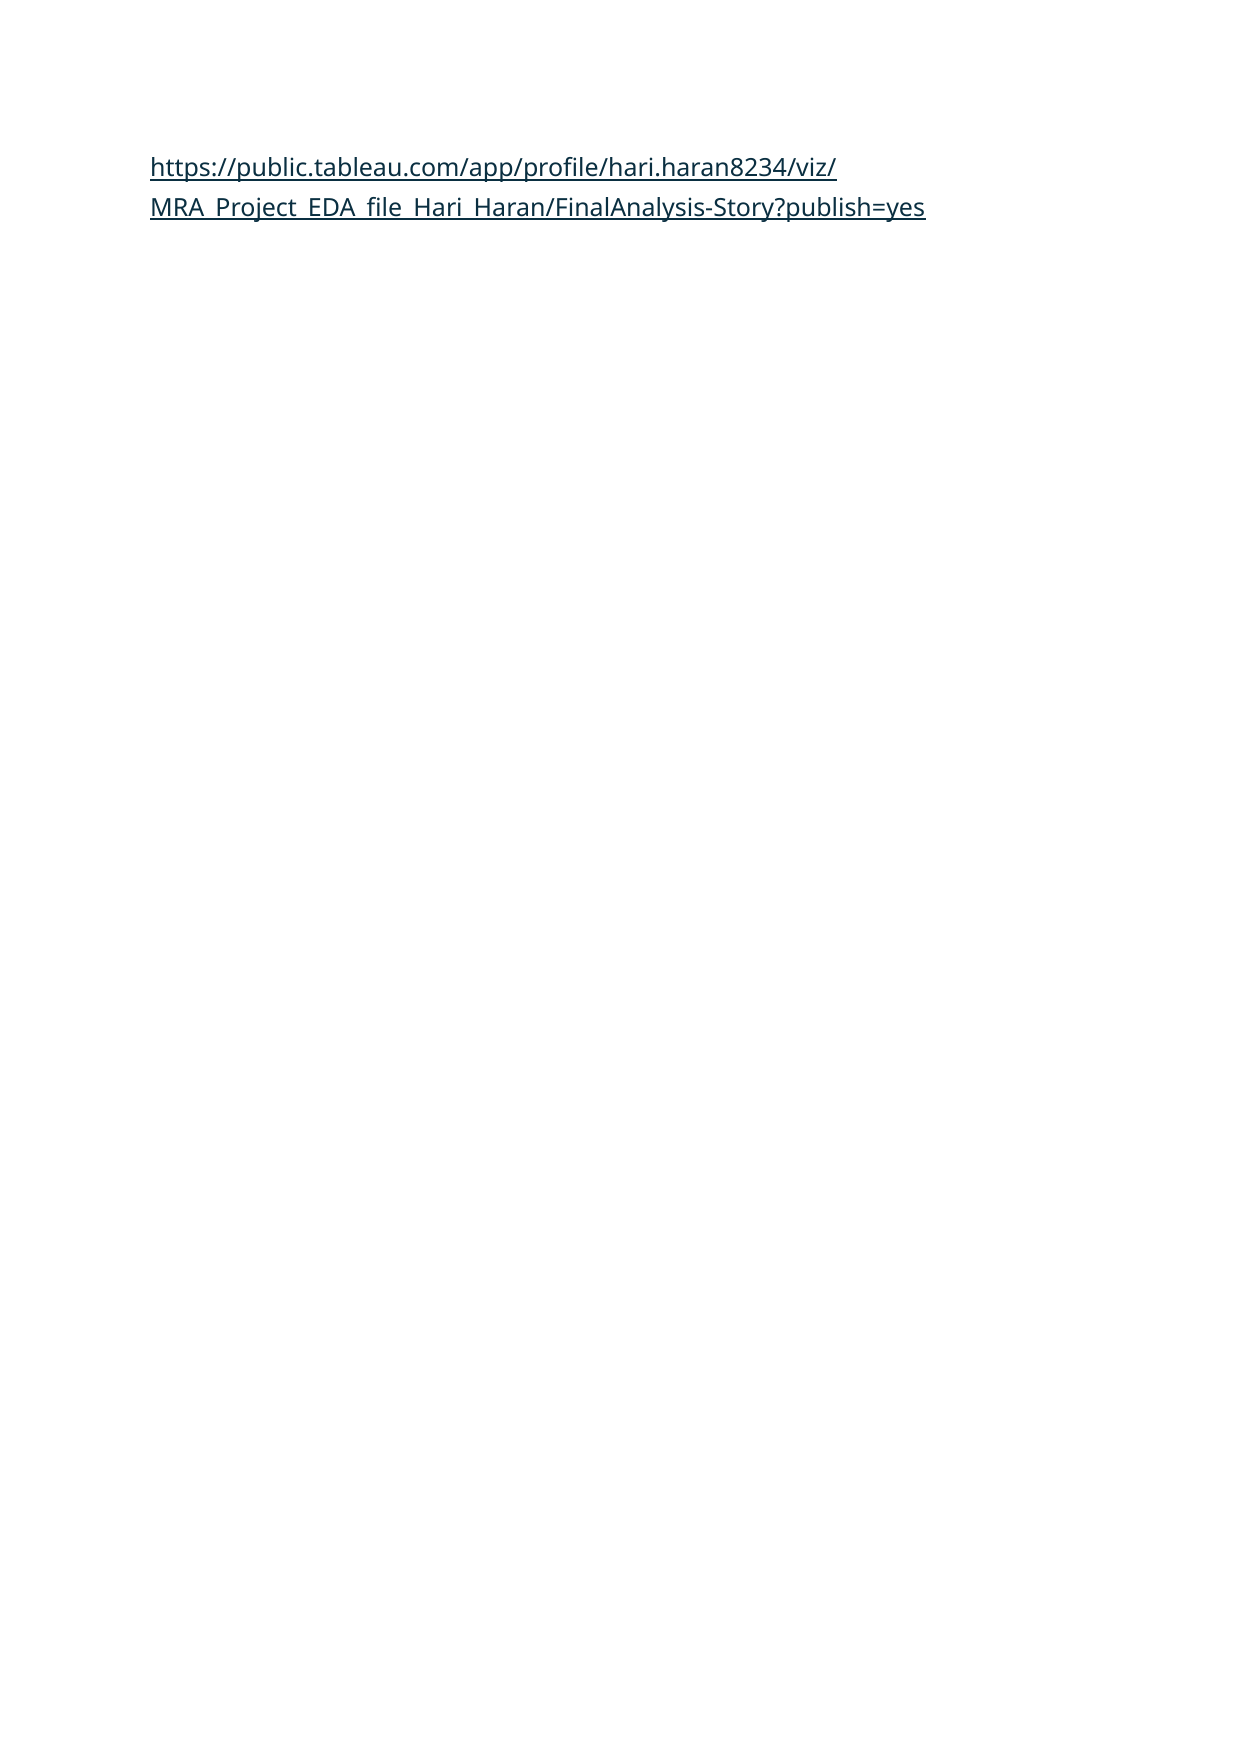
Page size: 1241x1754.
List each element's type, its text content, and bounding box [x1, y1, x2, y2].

text https://public.tableau.com/app/profile/hari.haran8234/viz/MRA_Project_EDA_file_Hari_Haran/FinalAnalysis-Story?publish=yes [150, 150, 1090, 223]
